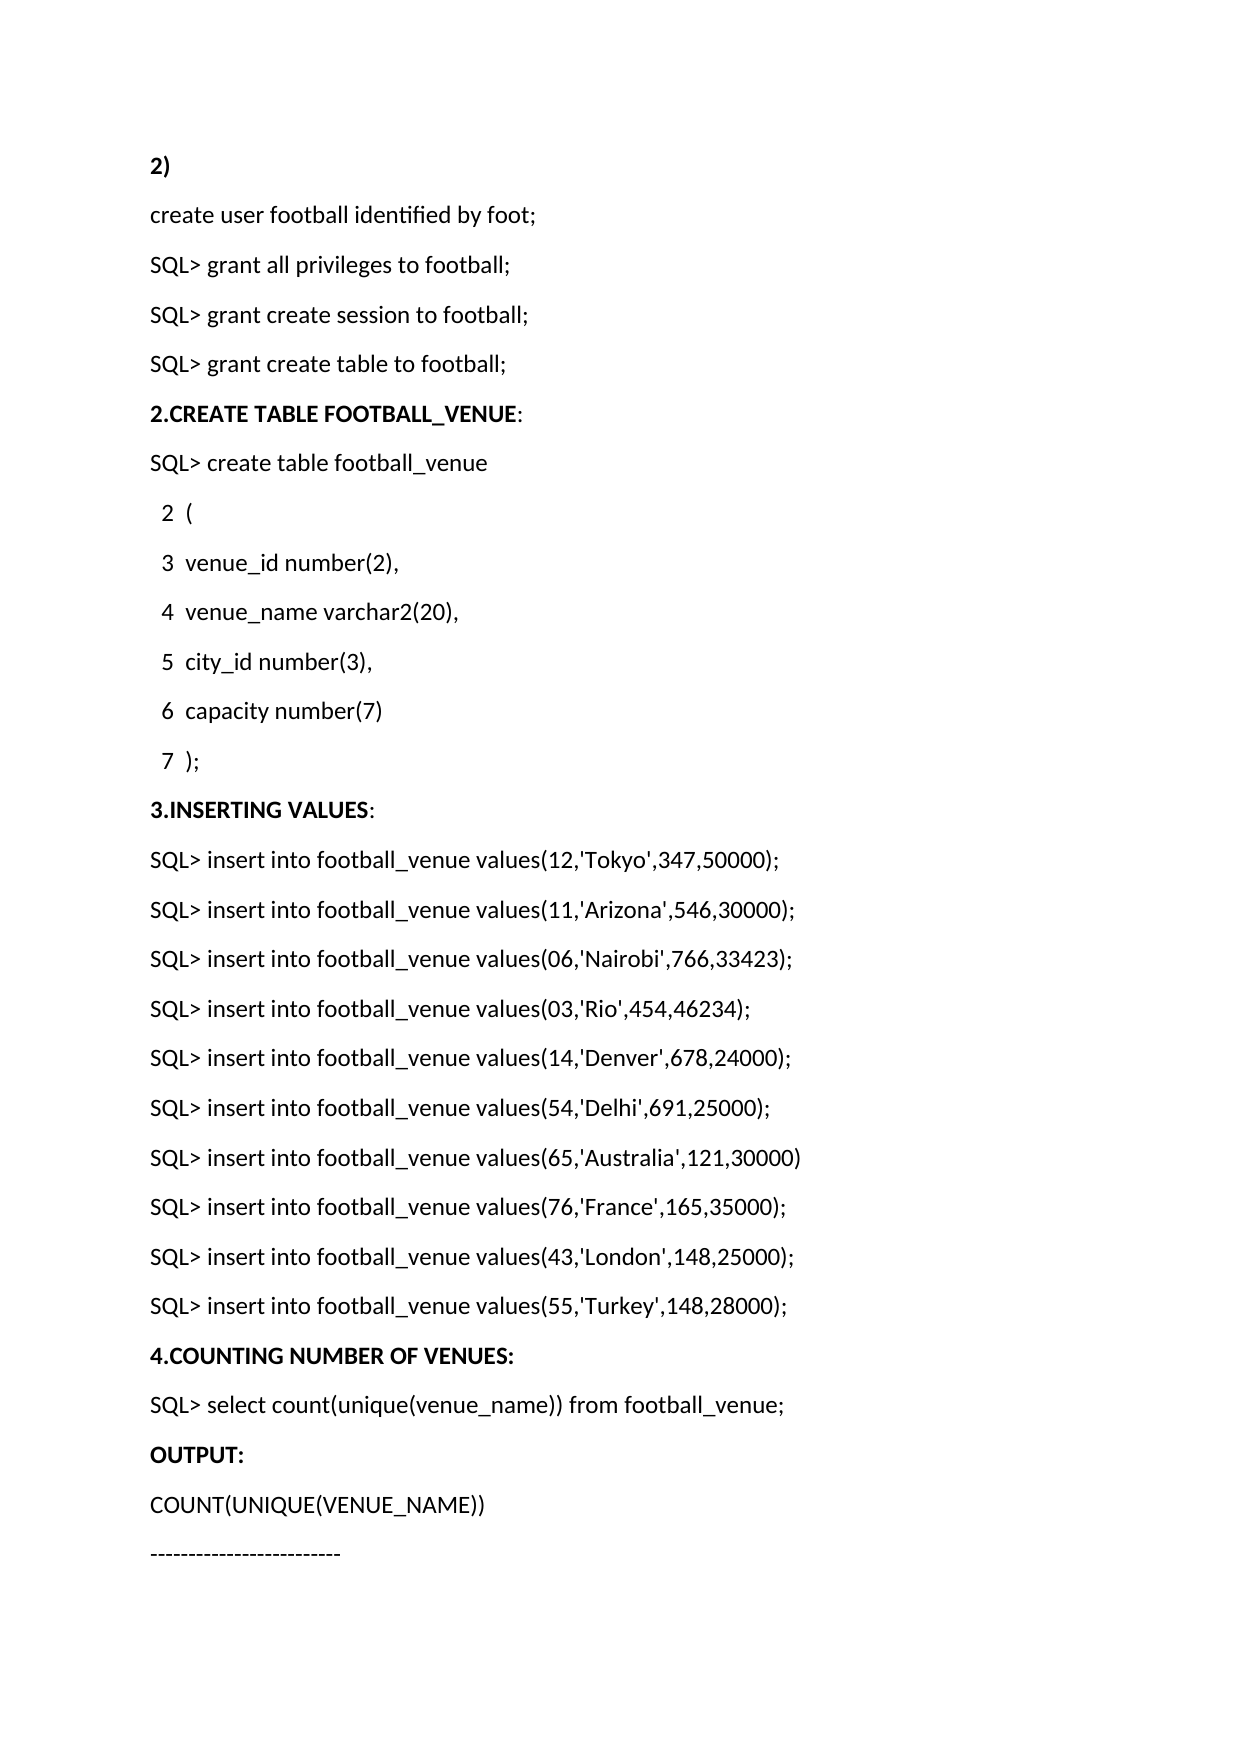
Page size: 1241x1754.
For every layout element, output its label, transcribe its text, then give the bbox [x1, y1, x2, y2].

text create user football identified by foot; [150, 199, 1090, 230]
text SQL> select count(unique(venue_name)) from football_venue; [150, 1389, 1090, 1420]
text 2 ( [150, 497, 1090, 528]
text SQL> insert into football_venue values(11,'Arizona',546,30000); [150, 894, 1090, 924]
text COUNT(UNIQUE(VENUE_NAME)) [150, 1489, 1090, 1519]
text 4 venue_name varchar2(20), [150, 596, 1090, 627]
text 2.CREATE TABLE FOOTBALL_VENUE: [150, 398, 1090, 428]
text 2) [150, 150, 1090, 181]
text OUTPUT: [150, 1439, 1090, 1470]
text 3.INSERTING VALUES: [150, 794, 1090, 825]
text SQL> grant create table to football; [150, 348, 1090, 379]
text 5 city_id number(3), [150, 646, 1090, 676]
text 4.COUNTING NUMBER OF VENUES: [150, 1340, 1090, 1371]
text SQL> create table football_venue [150, 447, 1090, 478]
text SQL> insert into football_venue values(76,'France',165,35000); [150, 1191, 1090, 1222]
text 3 venue_id number(2), [150, 547, 1090, 577]
text SQL> insert into football_venue values(55,'Turkey',148,28000); [150, 1290, 1090, 1321]
text SQL> insert into football_venue values(06,'Nairobi',766,33423); [150, 943, 1090, 974]
text SQL> insert into football_venue values(54,'Delhi',691,25000); [150, 1092, 1090, 1123]
text 6 capacity number(7) [150, 695, 1090, 726]
text SQL> insert into football_venue values(43,'London',148,25000); [150, 1241, 1090, 1271]
text SQL> insert into football_venue values(14,'Denver',678,24000); [150, 1042, 1090, 1073]
text SQL> grant create session to football; [150, 299, 1090, 329]
text 7 ); [150, 745, 1090, 776]
text SQL> grant all privileges to football; [150, 249, 1090, 280]
text SQL> insert into football_venue values(12,'Tokyo',347,50000); [150, 844, 1090, 875]
text ------------------------- [150, 1538, 1090, 1569]
text SQL> insert into football_venue values(03,'Rio',454,46234); [150, 993, 1090, 1023]
text SQL> insert into football_venue values(65,'Australia',121,30000) [150, 1142, 1090, 1172]
